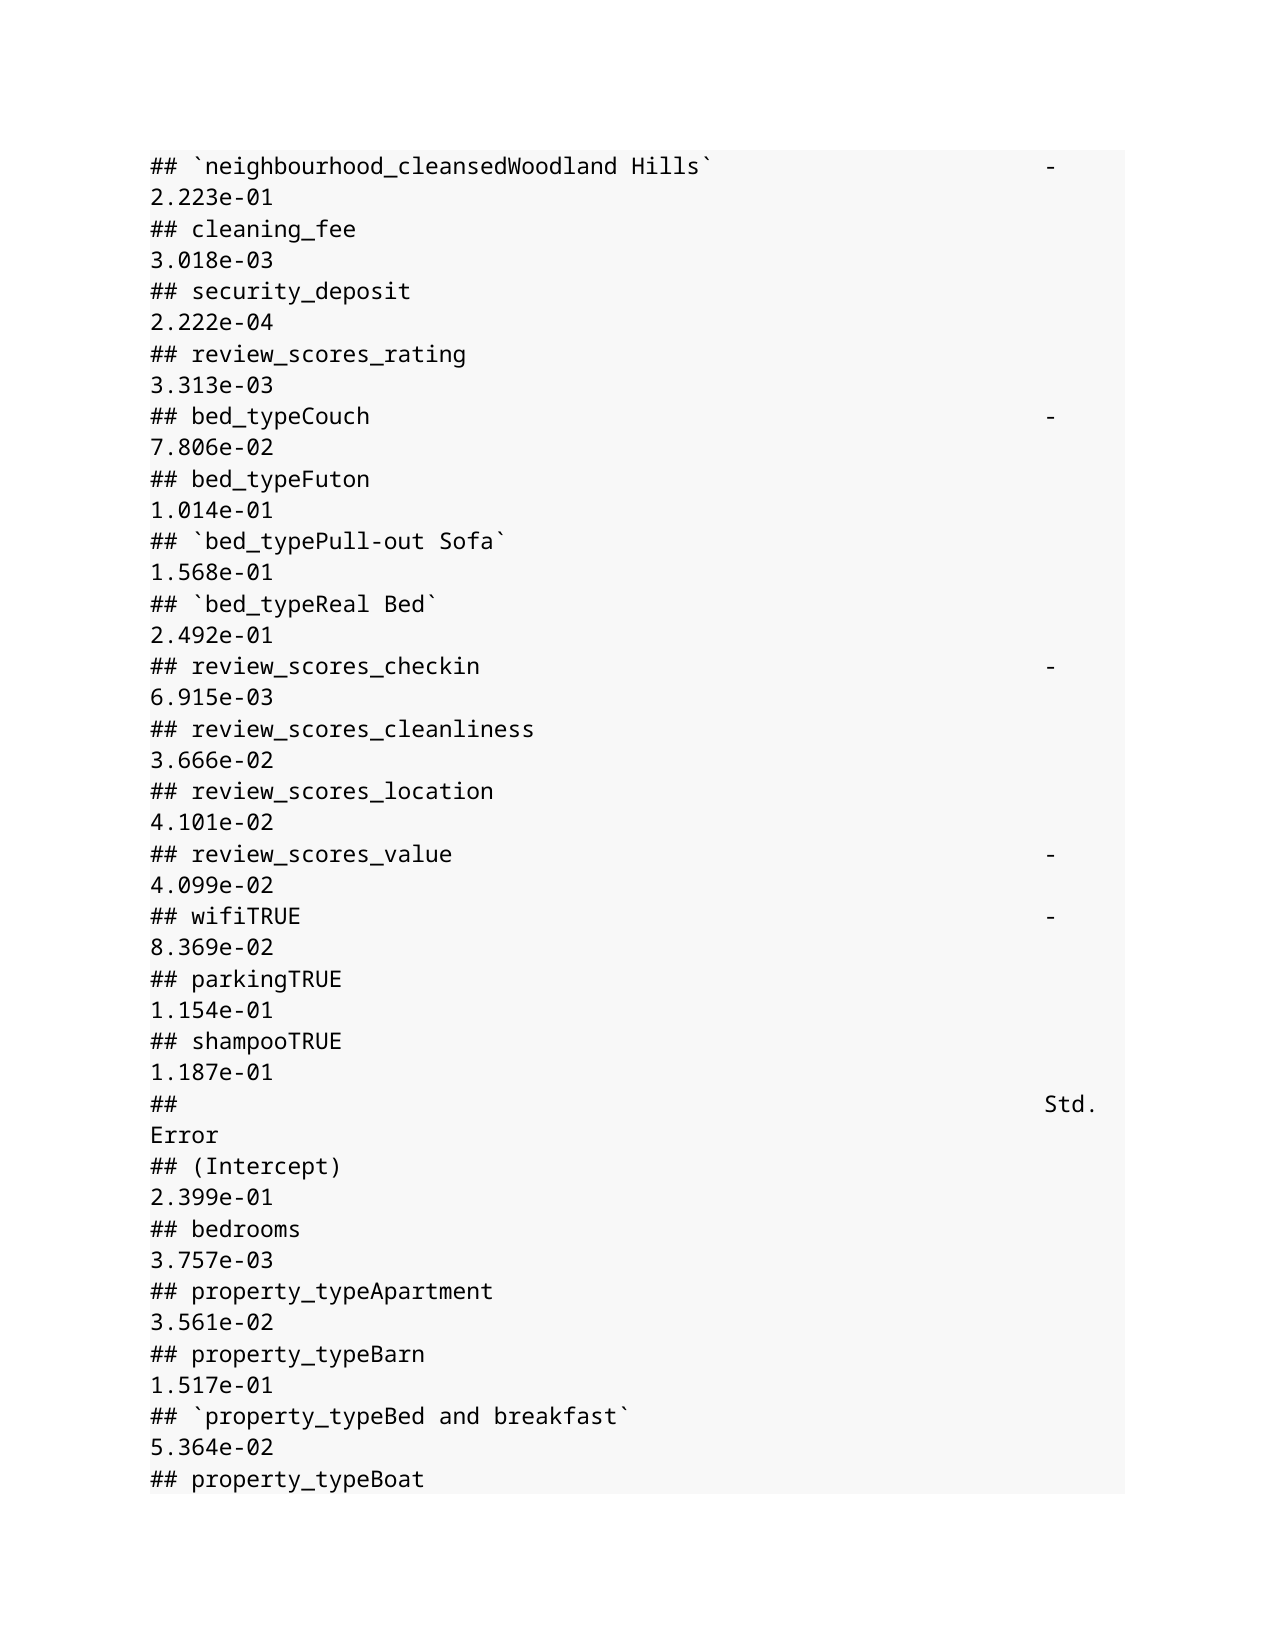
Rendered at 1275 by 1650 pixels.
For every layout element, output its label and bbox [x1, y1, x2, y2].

text [150, 150, 1125, 1494]
